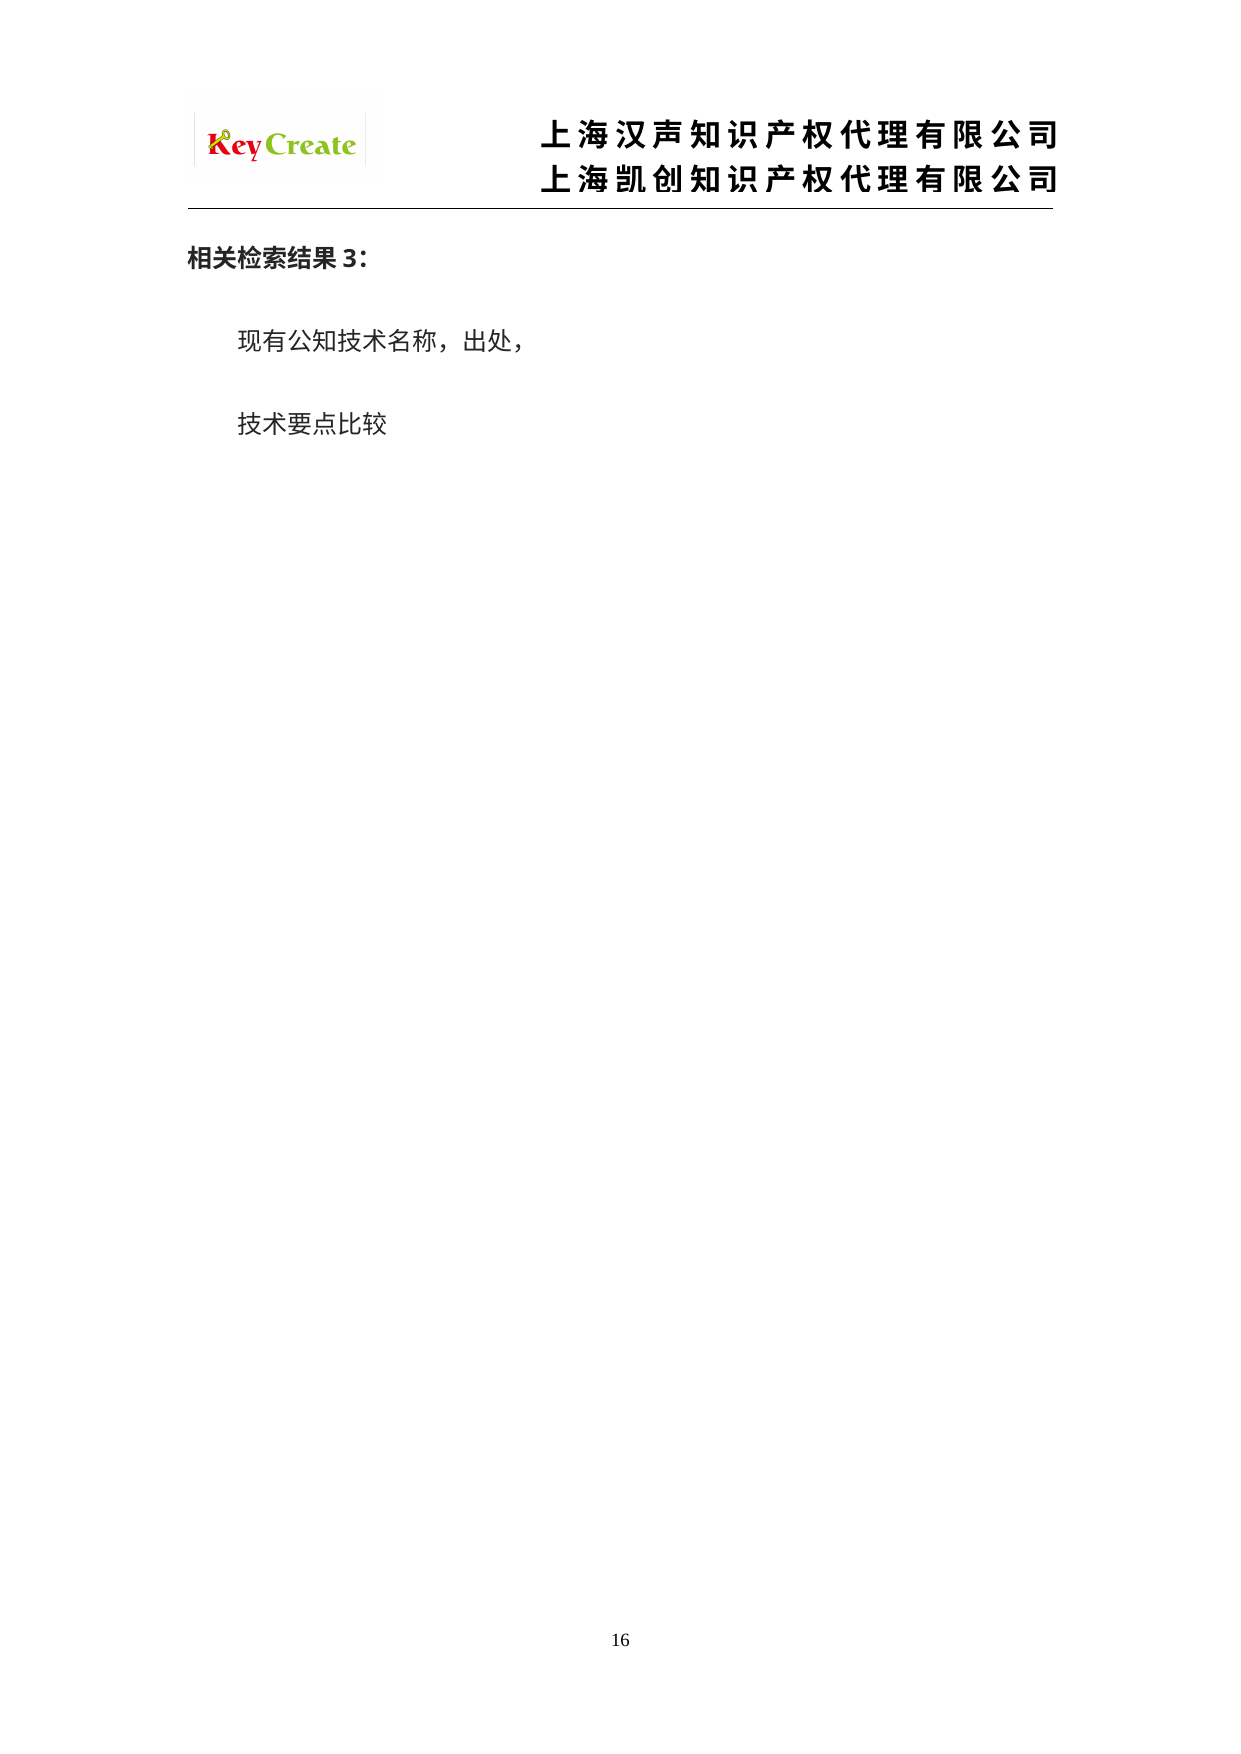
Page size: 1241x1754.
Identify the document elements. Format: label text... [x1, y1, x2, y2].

text 相关检索结果3： [187, 224, 1053, 289]
text 技术要点比较 [187, 390, 1053, 455]
text 现有公知技术名称，出处， [187, 307, 1053, 372]
picture [187, 88, 383, 184]
